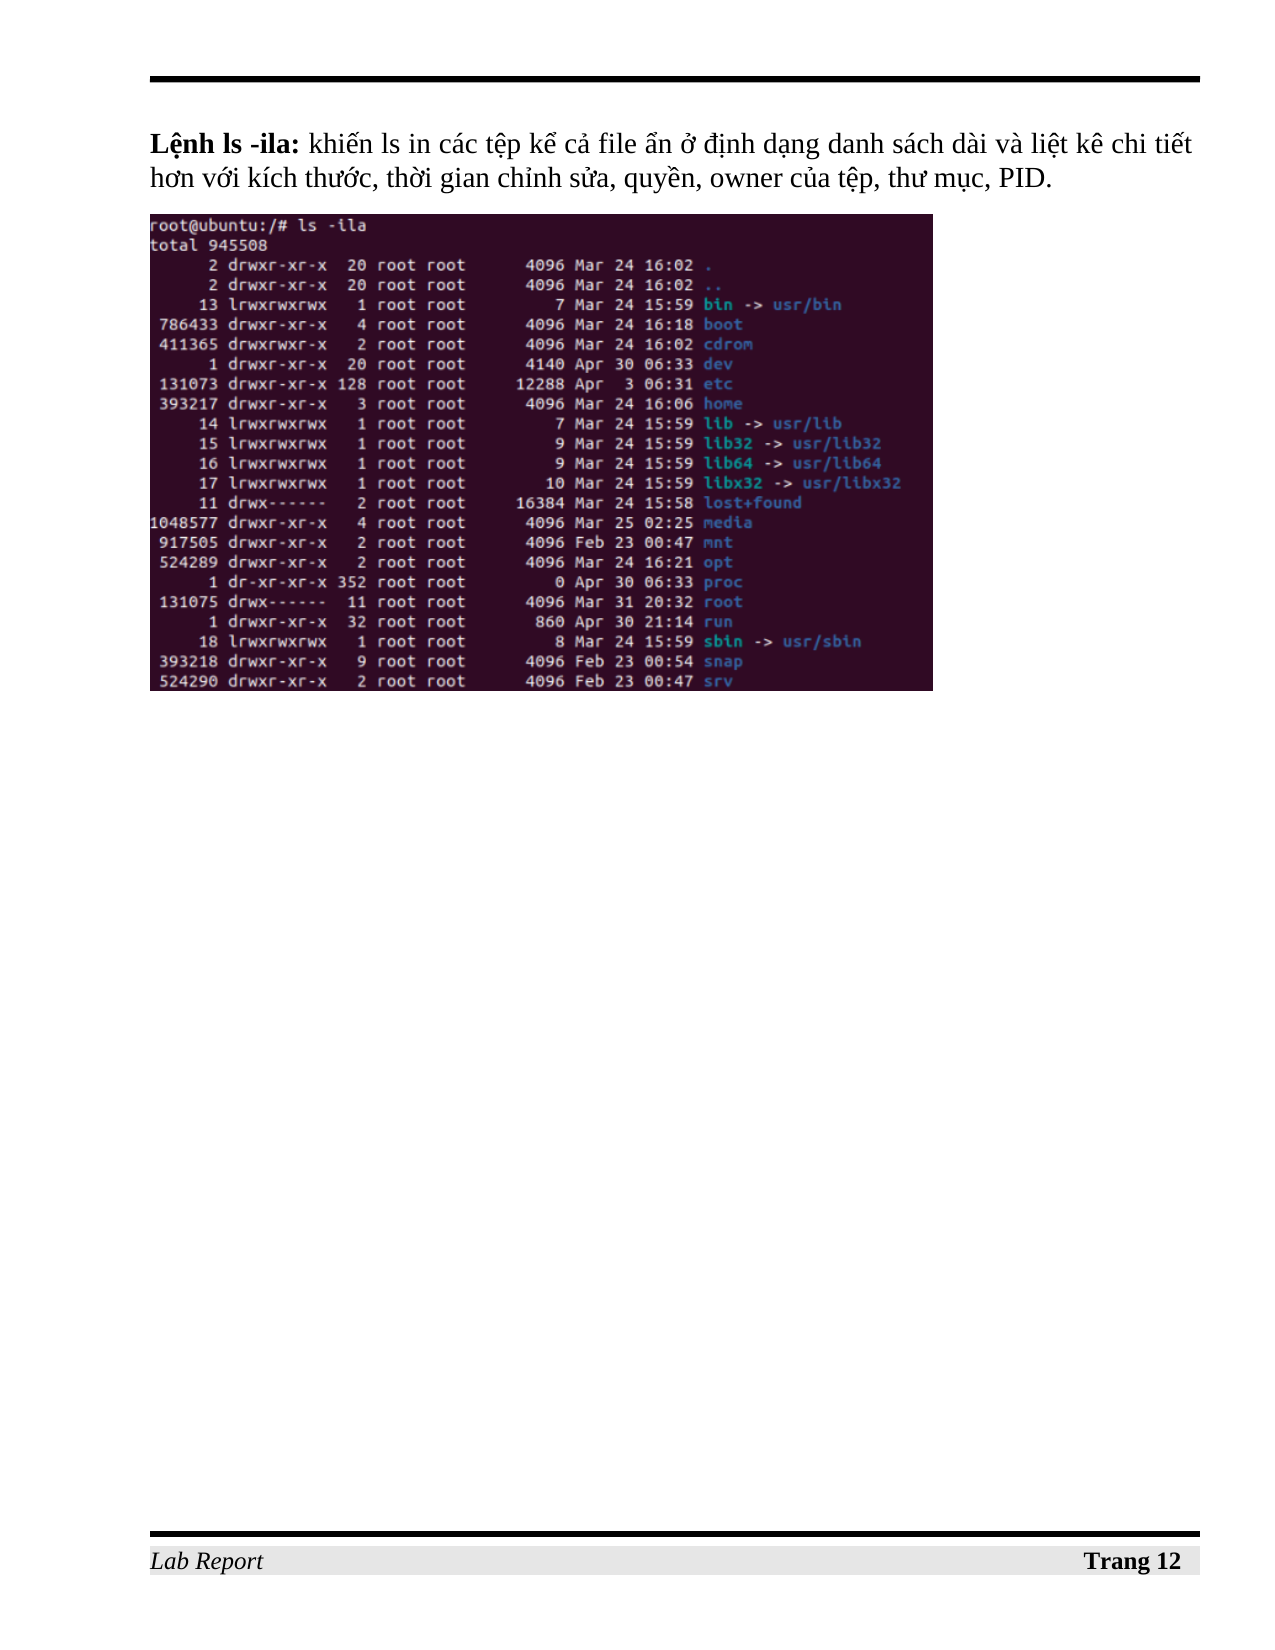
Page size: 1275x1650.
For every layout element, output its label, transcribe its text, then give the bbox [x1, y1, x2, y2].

text Lệnh ls -ila: khiến ls in các tệp kể cả file ẩn ở định dạng danh sách dài và liệt kê chi tiết hơn với kích thước, thời gian chỉnh sửa, quyền, owner của tệp, thư mục, PID. [150, 126, 1193, 193]
picture [150, 214, 933, 691]
